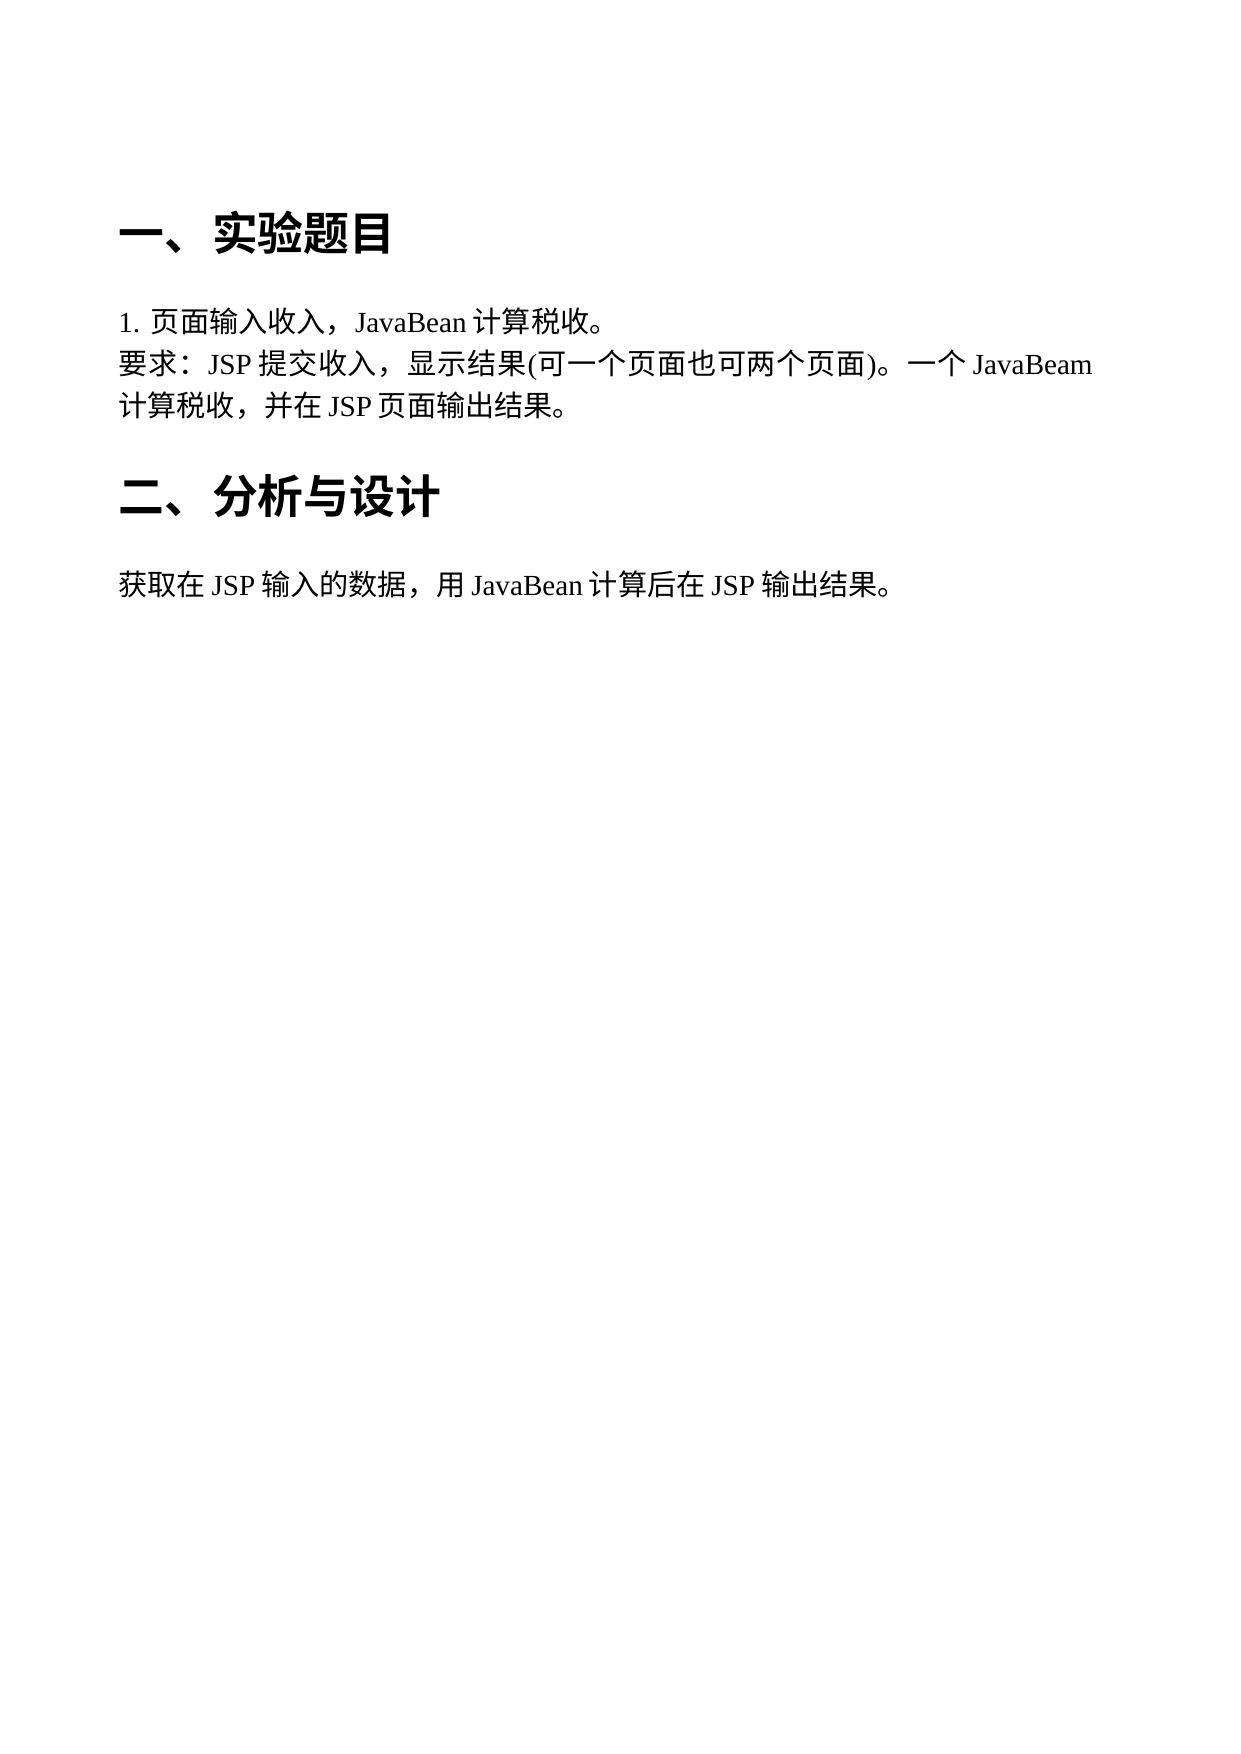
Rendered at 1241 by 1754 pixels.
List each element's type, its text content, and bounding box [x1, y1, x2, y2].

subtitle 实验题目 [118, 197, 1093, 264]
list 要求：JSP提交收入，显示结果(可一个页面也可两个页面)。一个JavaBeam计算税收，并在JSP页面输出结果。 [118, 340, 1093, 425]
list 页面输入收入，JavaBean计算税收。 [118, 298, 1093, 340]
subtitle 分析与设计 [118, 460, 1093, 527]
text 获取在JSP输入的数据，用JavaBean计算后在JSP输出结果。 [118, 561, 1093, 603]
